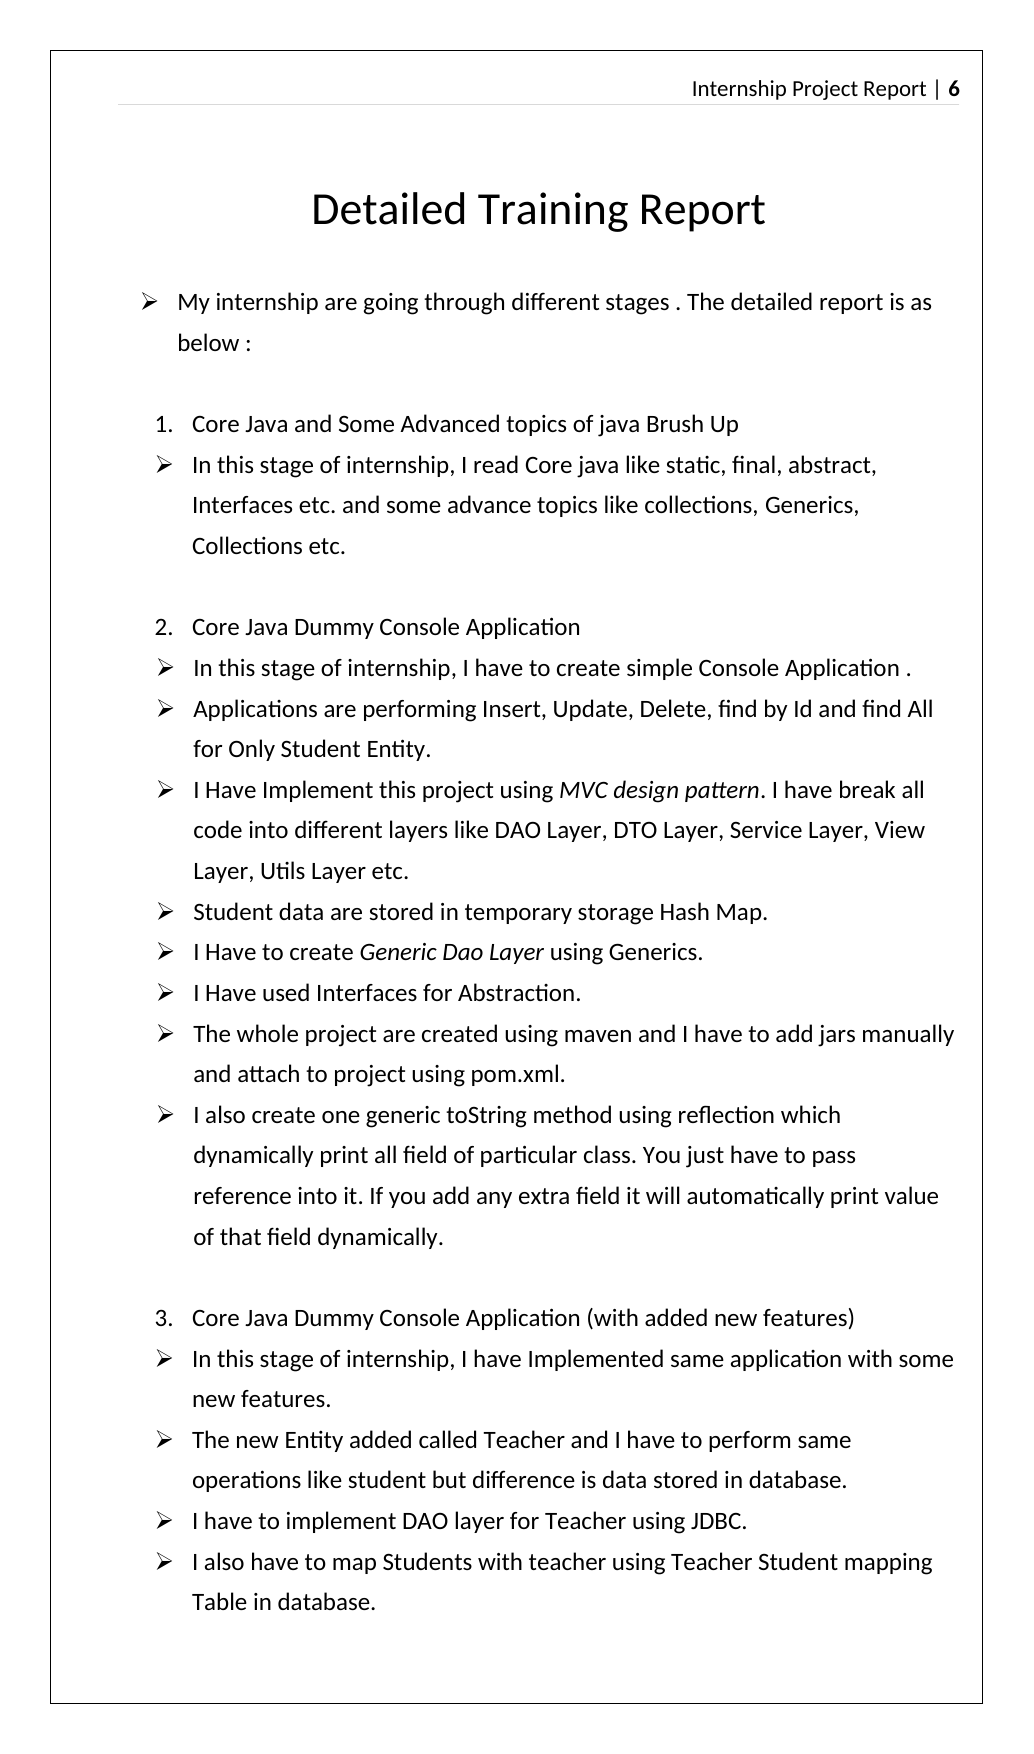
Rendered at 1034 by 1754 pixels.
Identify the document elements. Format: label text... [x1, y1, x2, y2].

list I Have Implement this project using MVC design pattern. I have break all code into different layers like DAO Layer, DTO Layer, Service Layer, View Layer, Utils Layer etc. [156, 764, 959, 886]
list The whole project are created using maven and I have to add jars manually and attach to project using pom.xml. [156, 1008, 959, 1089]
list I have to implement DAO layer for Teacher using JDBC. [154, 1495, 959, 1536]
list In this stage of internship, I have Implemented same application with some new features. [154, 1333, 959, 1414]
list Core Java Dummy Console Application (with added new features) [154, 1292, 959, 1333]
text Detailed Training Report [118, 180, 959, 236]
list I also have to map Students with teacher using Teacher Student mapping Table in database. [154, 1536, 959, 1617]
list Applications are performing Insert, Update, Delete, find by Id and find All for Only Student Entity. [156, 683, 959, 764]
list I also create one generic toString method using reflection which dynamically print all field of particular class. You just have to pass reference into it. If you add any extra field it will automatically print value of that field dynamically. [156, 1089, 959, 1251]
list In this stage of internship, I have to create simple Console Application . [156, 642, 959, 683]
list The new Entity added called Teacher and I have to perform same operations like student but difference is data stored in database. [154, 1414, 959, 1495]
list I Have to create Generic Dao Layer using Generics. [156, 926, 959, 967]
list Core Java Dummy Console Application [154, 601, 959, 642]
list Core Java and Some Advanced topics of java Brush Up [154, 398, 959, 439]
list Student data are stored in temporary storage Hash Map. [156, 886, 959, 926]
list In this stage of internship, I read Core java like static, final, abstract, Interfaces etc. and some advance topics like collections, Generics, Collections etc. [154, 439, 959, 561]
list I Have used Interfaces for Abstraction. [156, 967, 959, 1008]
list My internship are going through different stages . The detailed report is as below : [139, 276, 959, 358]
